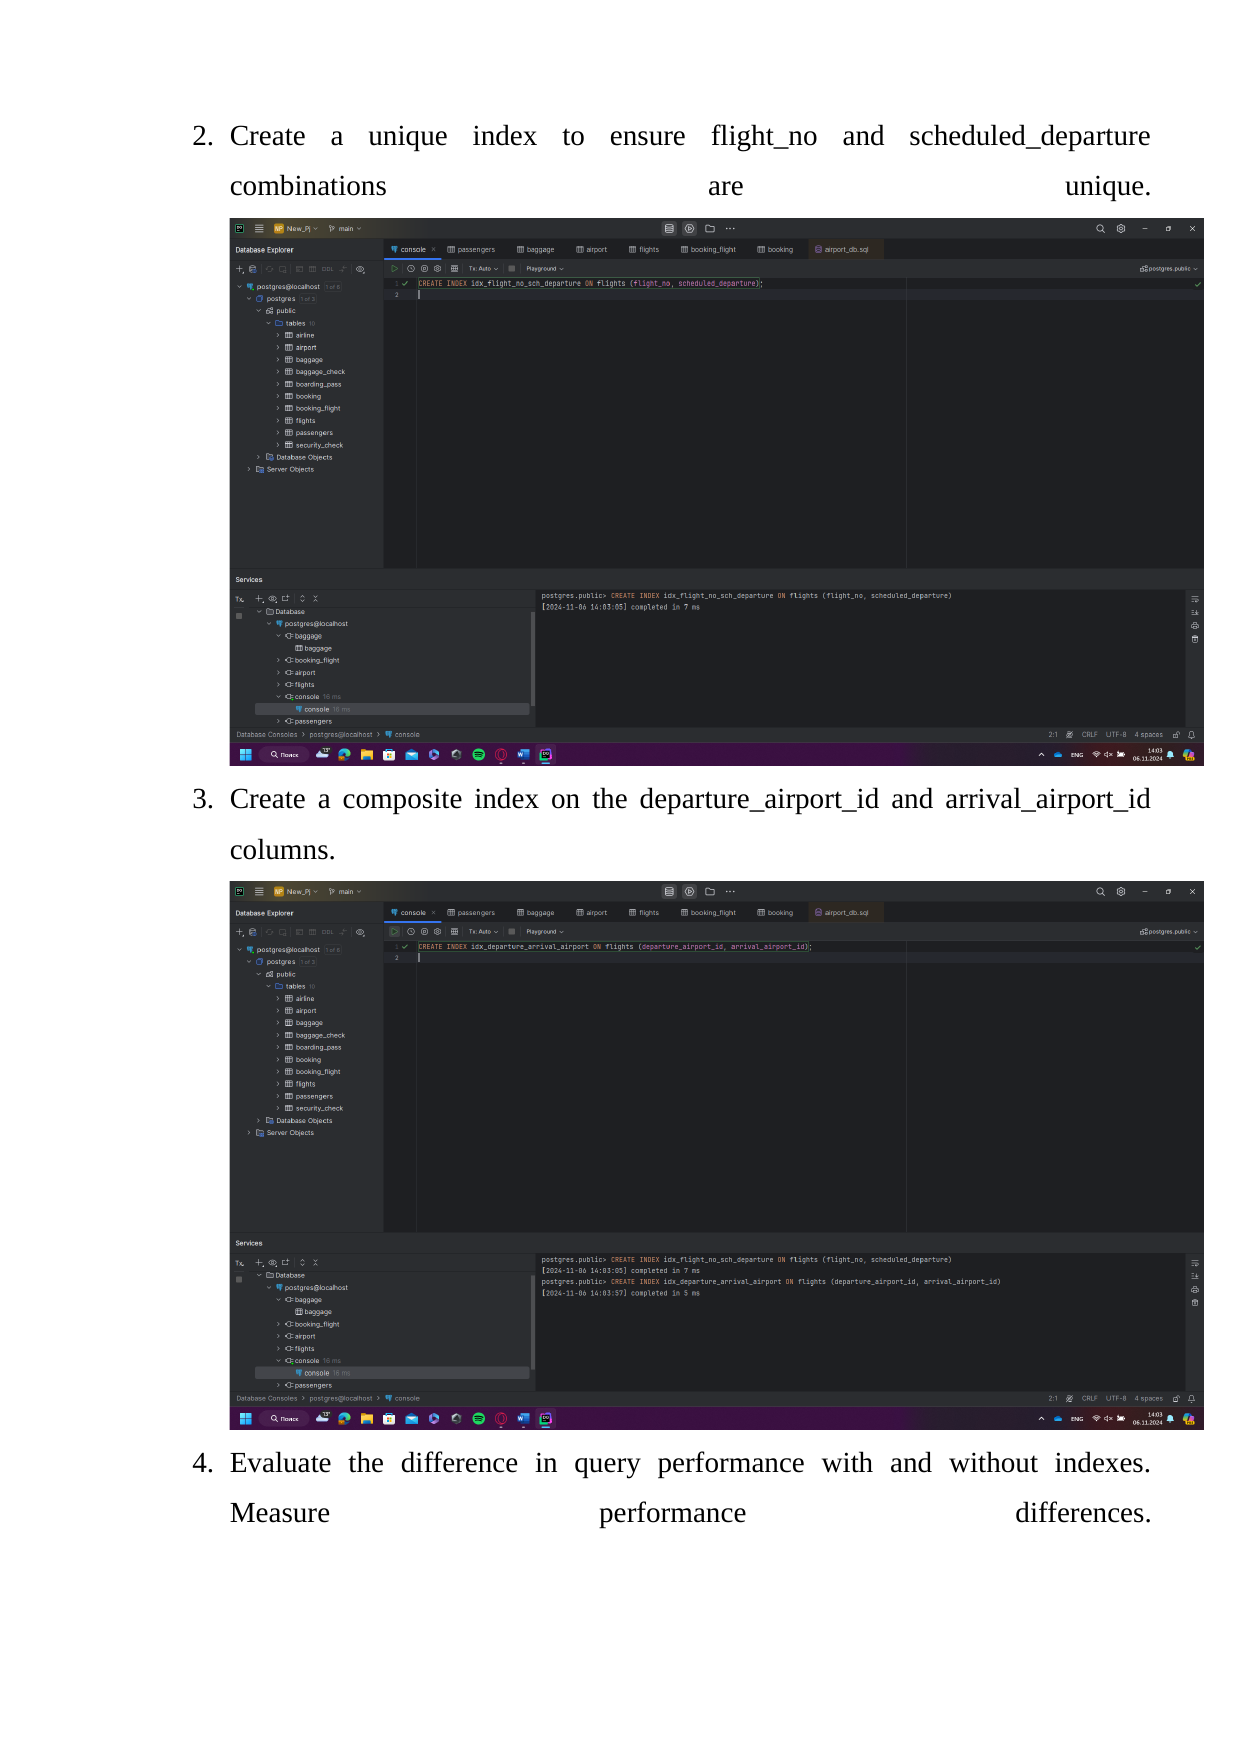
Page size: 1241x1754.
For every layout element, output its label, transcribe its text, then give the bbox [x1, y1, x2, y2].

picture [229, 881, 1204, 1430]
picture [229, 218, 1204, 766]
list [192, 1445, 1152, 1529]
